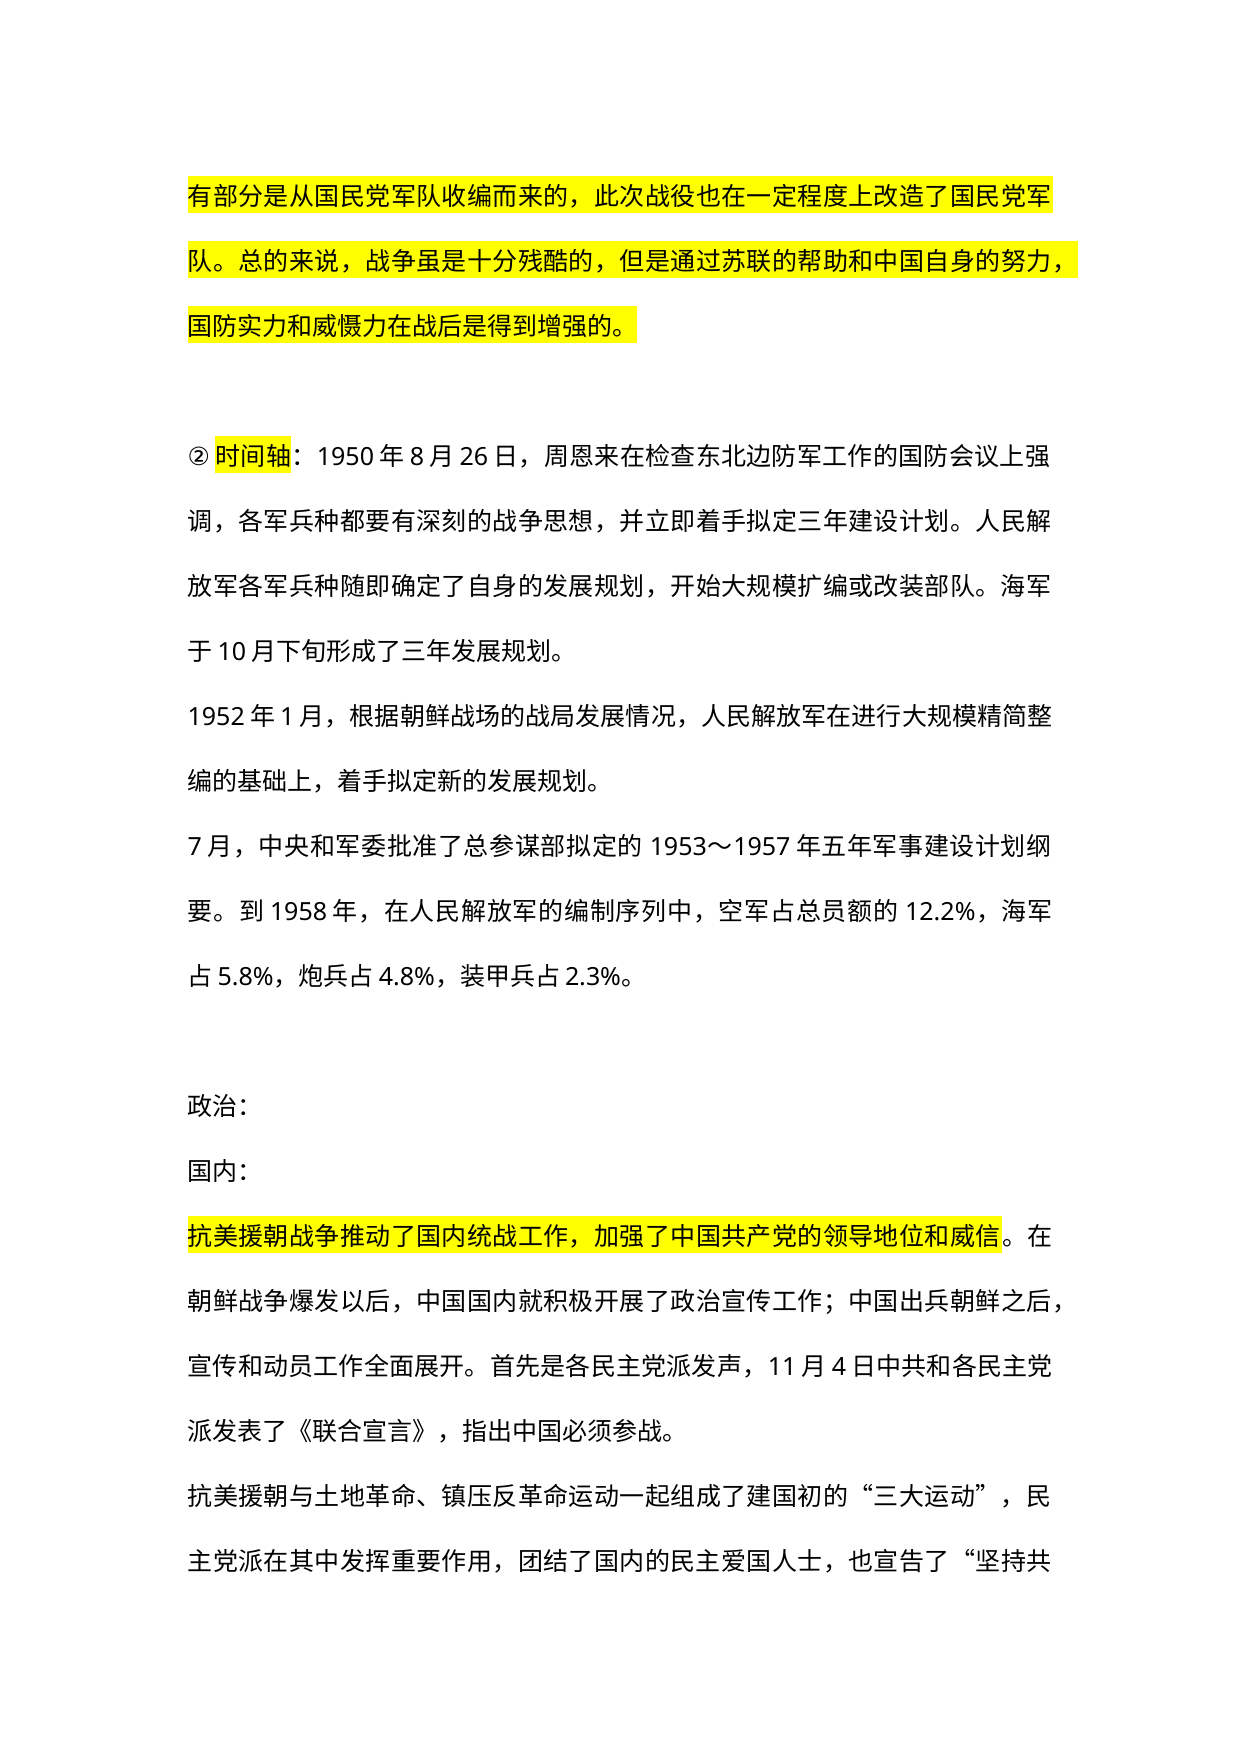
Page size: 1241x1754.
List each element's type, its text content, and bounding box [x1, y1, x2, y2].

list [187, 162, 1053, 357]
list 政治： [187, 1072, 1053, 1137]
list 1952年1月，根据朝鲜战场的战局发展情况，人民解放军在进行大规模精简整编的基础上，着手拟定新的发展规划。 [187, 682, 1053, 812]
list ②时间轴：1950年8月26日，周恩来在检查东北边防军工作的国防会议上强调，各军兵种都要有深刻的战争思想，并立即着手拟定三年建设计划。人民解放军各军兵种随即确定了自身的发展规划，开始大规模扩编或改装部队。海军于10月下旬形成了三年发展规划。 [187, 422, 1053, 682]
text 国内： [187, 1137, 1053, 1202]
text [187, 1462, 1053, 1592]
text 抗美援朝战争推动了国内统战工作，加强了中国共产党的领导地位和威信。在朝鲜战争爆发以后，中国国内就积极开展了政治宣传工作；中国出兵朝鲜之后，宣传和动员工作全面展开。首先是各民主党派发声，11月4日中共和各民主党派发表了《联合宣言》，指出中国必须参战。 [187, 1202, 1053, 1462]
list 7月，中央和军委批准了总参谋部拟定的1953～1957年五年军事建设计划纲要。到1958年，在人民解放军的编制序列中，空军占总员额的12.2%，海军占5.8%，炮兵占4.8%，装甲兵占2.3%。 [187, 812, 1053, 1007]
